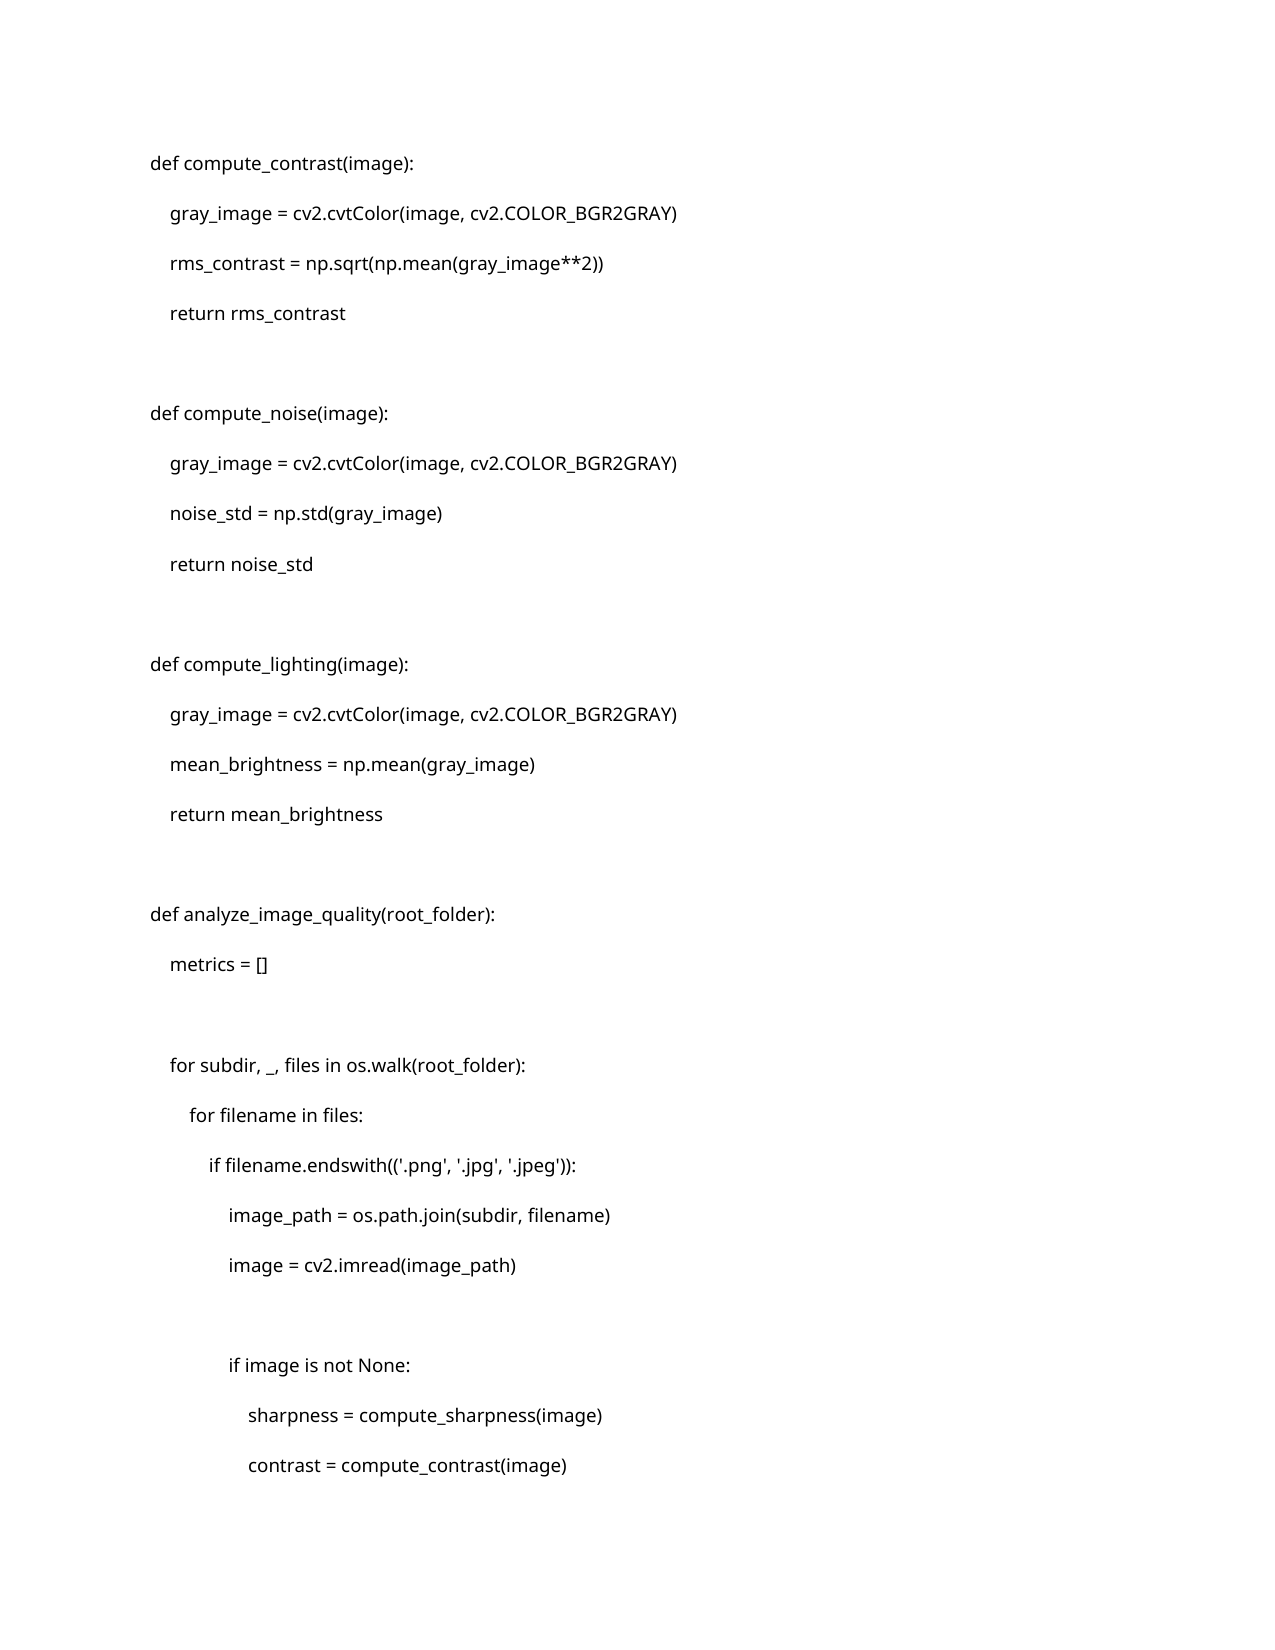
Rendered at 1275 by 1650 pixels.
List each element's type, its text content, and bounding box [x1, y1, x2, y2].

text def compute_lighting(image): [150, 651, 1125, 677]
text return noise_std [150, 551, 1125, 576]
text for filename in files: [150, 1102, 1125, 1127]
text mean_brightness = np.mean(gray_image) [150, 751, 1125, 777]
text if image is not None: [150, 1352, 1125, 1378]
text for subdir, _, files in os.walk(root_folder): [150, 1052, 1125, 1077]
text if filename.endswith(('.png', '.jpg', '.jpeg')): [150, 1152, 1125, 1178]
text def compute_noise(image): [150, 401, 1125, 426]
text gray_image = cv2.cvtColor(image, cv2.COLOR_BGR2GRAY) [150, 701, 1125, 727]
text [150, 200, 1125, 226]
text return rms_contrast [150, 300, 1125, 326]
text sharpness = compute_sharpness(image) [150, 1403, 1125, 1428]
text image_path = os.path.join(subdir, filename) [150, 1202, 1125, 1228]
text return mean_brightness [150, 801, 1125, 827]
text noise_std = np.std(gray_image) [150, 501, 1125, 526]
text def compute_contrast(image): [150, 150, 1125, 176]
text image = cv2.imread(image_path) [150, 1252, 1125, 1278]
text contrast = compute_contrast(image) [150, 1453, 1125, 1478]
text rms_contrast = np.sqrt(np.mean(gray_image**2)) [150, 250, 1125, 276]
text gray_image = cv2.cvtColor(image, cv2.COLOR_BGR2GRAY) [150, 451, 1125, 476]
text def analyze_image_quality(root_folder): [150, 902, 1125, 927]
text metrics = [] [150, 952, 1125, 977]
